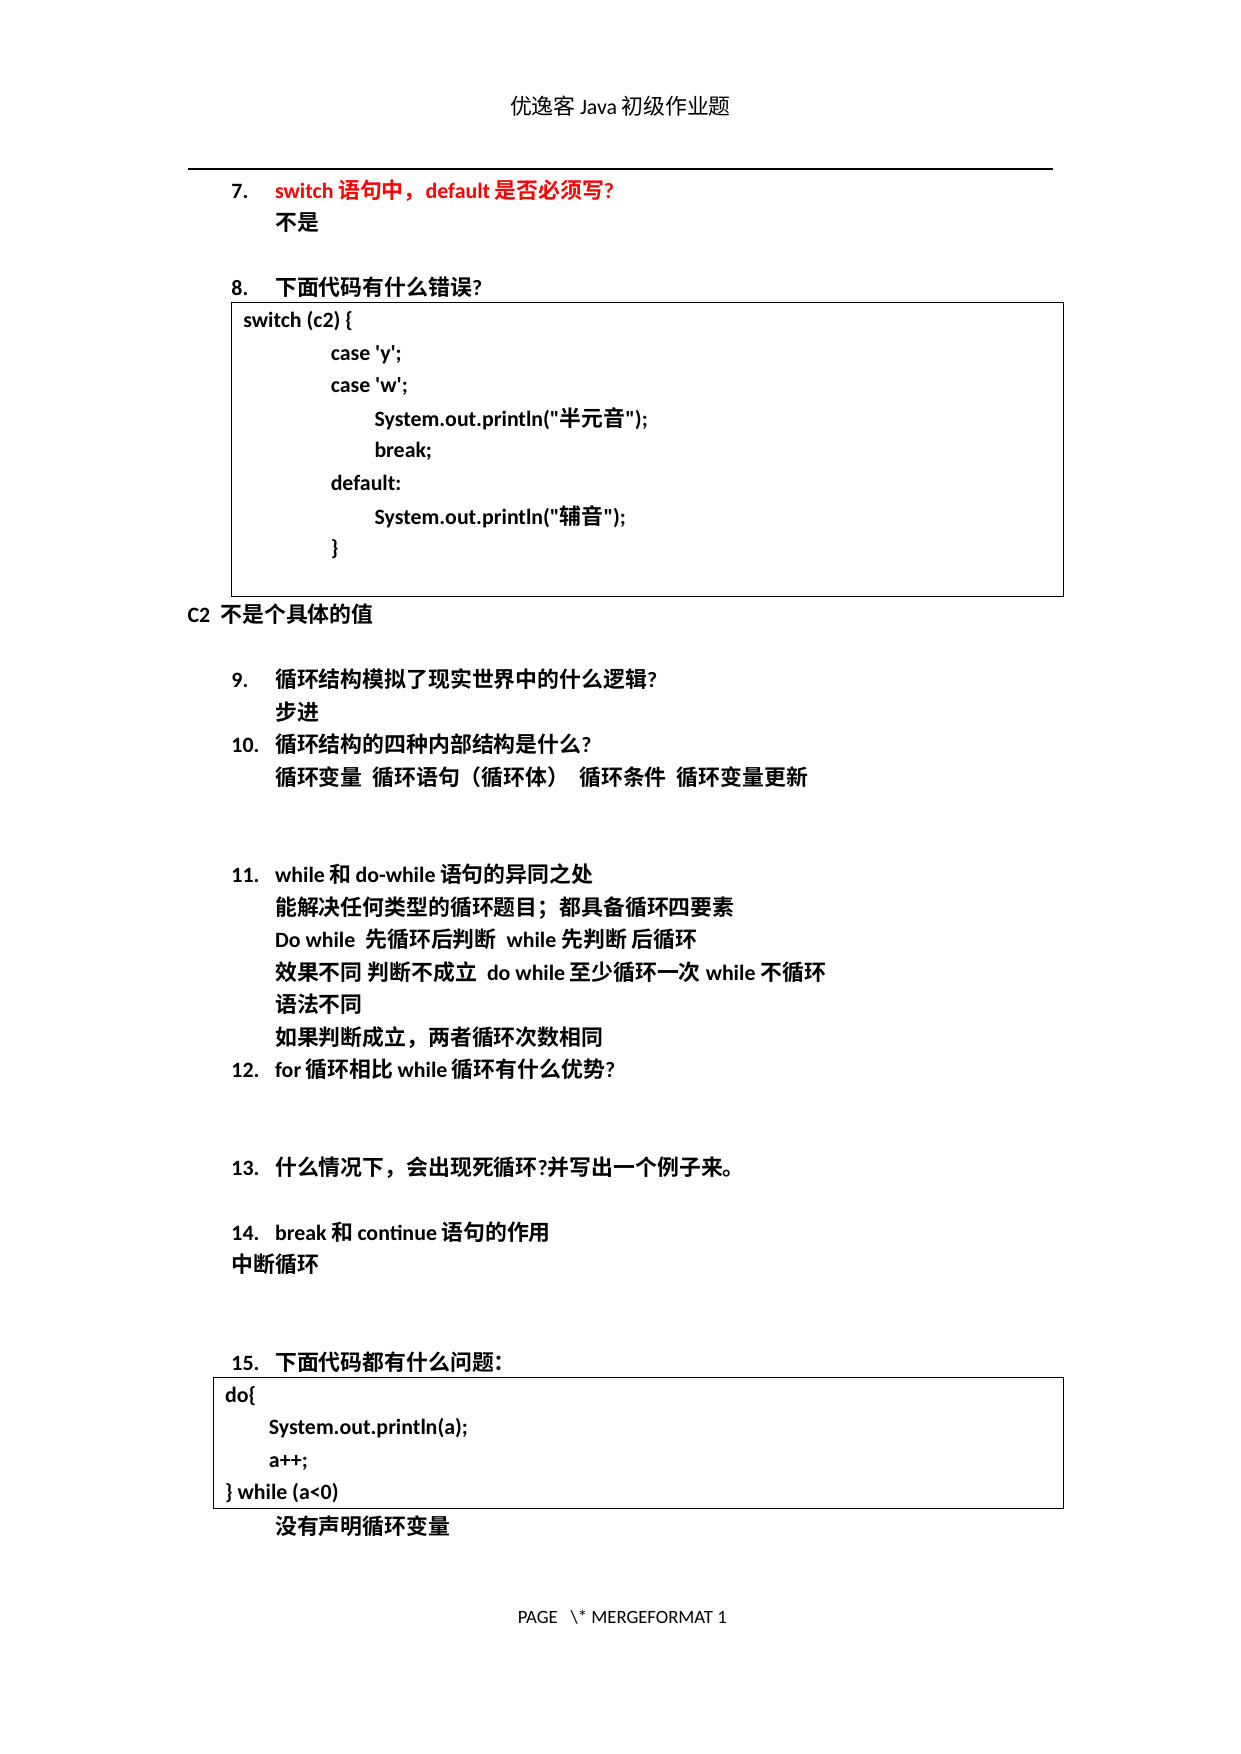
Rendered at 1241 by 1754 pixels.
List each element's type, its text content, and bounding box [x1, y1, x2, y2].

text 循环变量 循环语句（循环体） 循环条件 循环变量更新 [275, 759, 1053, 792]
list 中断循环 [187, 1247, 1053, 1279]
table_header switch (c2) { case 'y'; case 'w'; System.out.println("半元音"); break; default: System.out.println("辅音"); } [232, 303, 1063, 596]
list 循环结构的四种内部结构是什么? [231, 727, 1053, 759]
list 循环结构模拟了现实世界中的什么逻辑? [231, 662, 1053, 694]
list for循环相比while循环有什么优势? [231, 1052, 1053, 1084]
text 效果不同 判断不成立 do while至少循环一次 while 不循环 [275, 954, 1053, 987]
list 下面代码有什么错误? [231, 270, 1053, 302]
text 步进 [275, 694, 1053, 727]
text 没有声明循环变量 [275, 1509, 1053, 1541]
list switch语句中，default是否必须写? [231, 172, 1053, 205]
list while和do-while语句的异同之处 [231, 857, 1053, 889]
text C2 不是个具体的值 [187, 597, 1053, 629]
text 能解决任何类型的循环题目；都具备循环四要素 [275, 889, 1053, 922]
list 下面代码都有什么问题： [231, 1344, 1053, 1377]
list break和continue语句的作用 [231, 1214, 1053, 1247]
text Do while 先循环后判断 while 先判断 后循环 [275, 922, 1053, 954]
text 如果判断成立，两者循环次数相同 [275, 1019, 1053, 1052]
table_header do{ System.out.println(a); a++; } while (a<0) [214, 1378, 1063, 1508]
text 语法不同 [275, 987, 1053, 1019]
list 不是 [275, 205, 1053, 237]
list 什么情况下，会出现死循环?并写出一个例子来。 [231, 1149, 1053, 1182]
